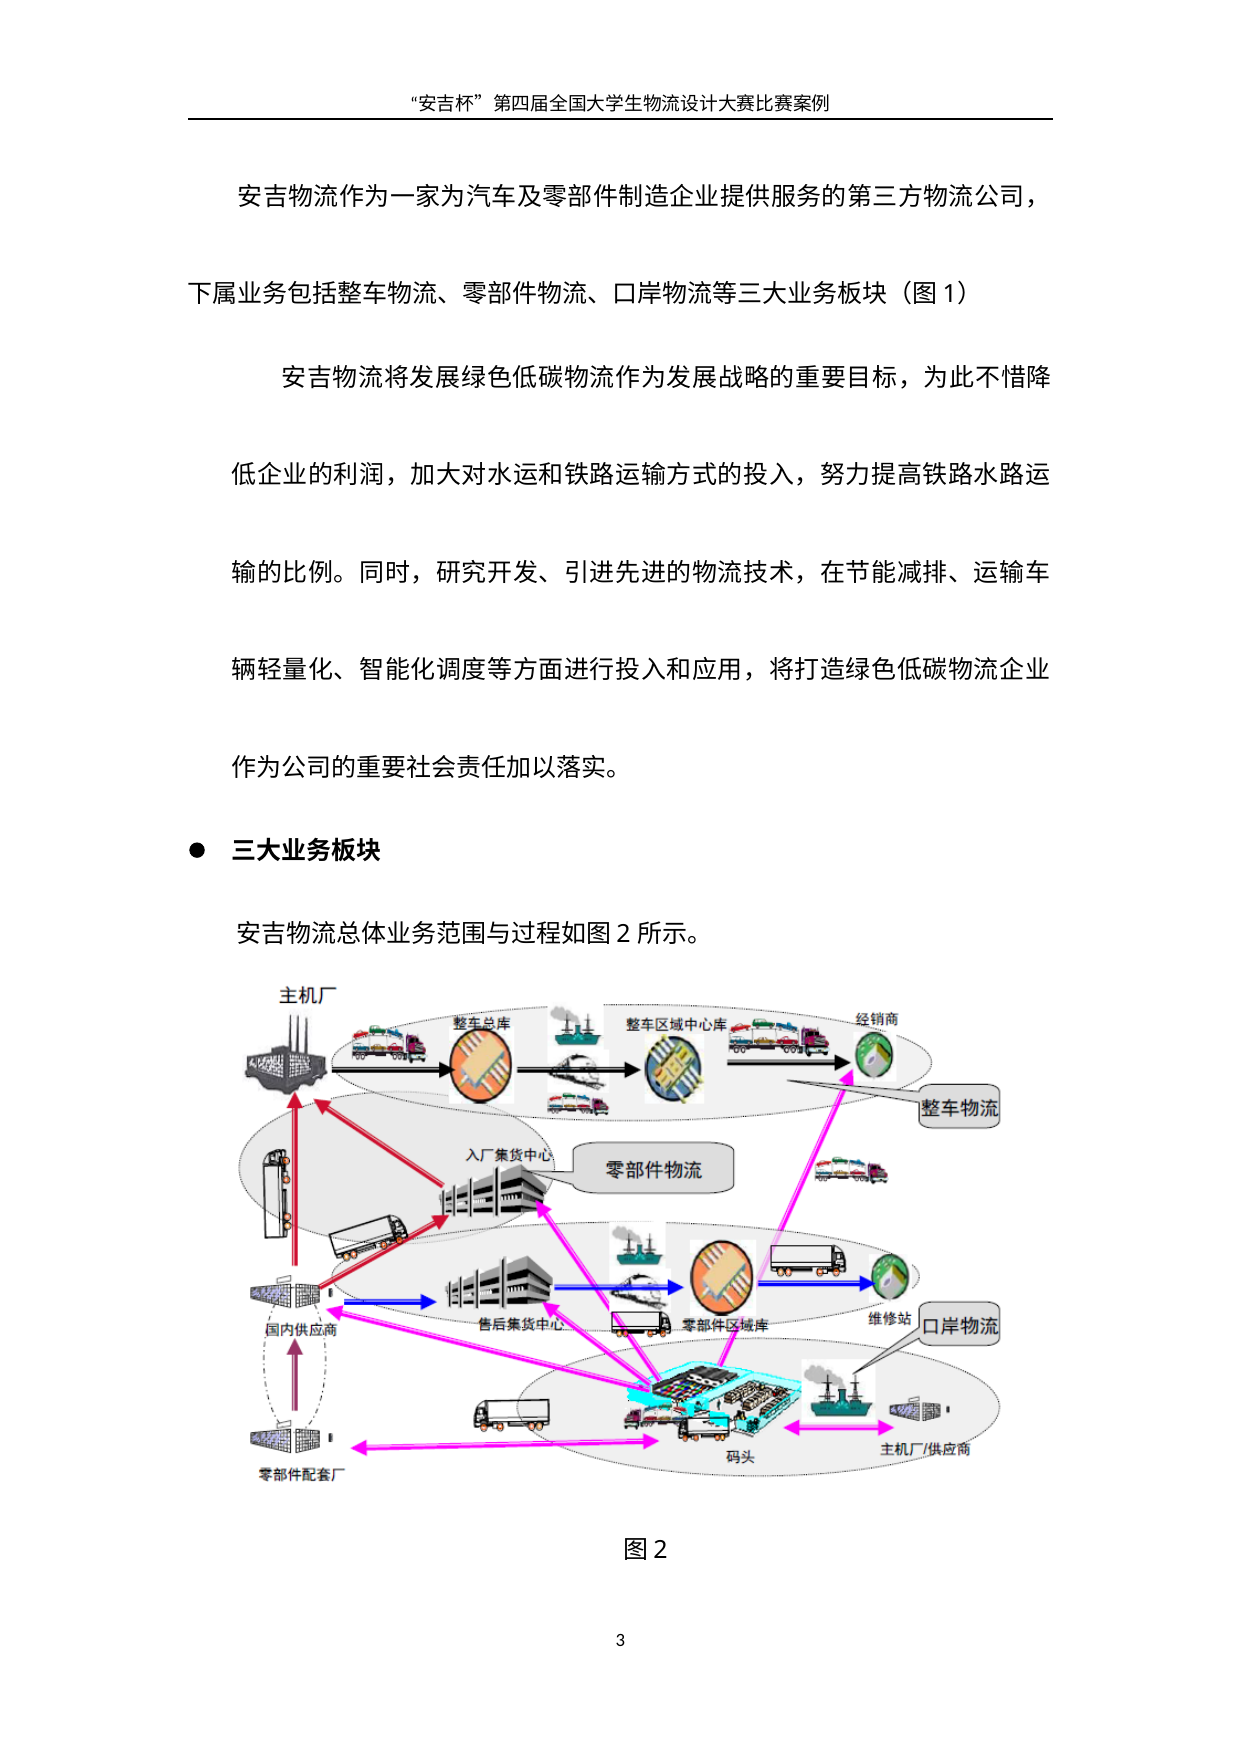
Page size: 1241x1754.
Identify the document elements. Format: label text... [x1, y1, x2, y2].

text 安吉物流总体业务范围与过程如图2 所示。 [187, 899, 1053, 964]
text 安吉物流将发展绿色低碳物流作为发展战略的重要目标，为此不惜降低企业的利润，加大对水运和铁路运输方式的投入，努力提高铁路水路运输的比例。同时，研究开发、引进先进的物流技术，在节能减排、运输车辆轻量化、智能化调度等方面进行投入和应用，将打造绿色低碳物流企业作为公司的重要社会责任加以落实。 [231, 343, 1053, 798]
picture [237, 982, 1007, 1483]
text 安吉物流作为一家为汽车及零部件制造企业提供服务的第三方物流公司，下属业务包括整车物流、零部件物流、口岸物流等三大业务板块（图1） [187, 162, 1053, 324]
text 图2 [187, 1515, 1053, 1580]
list 三大业务板块 [187, 816, 1053, 881]
